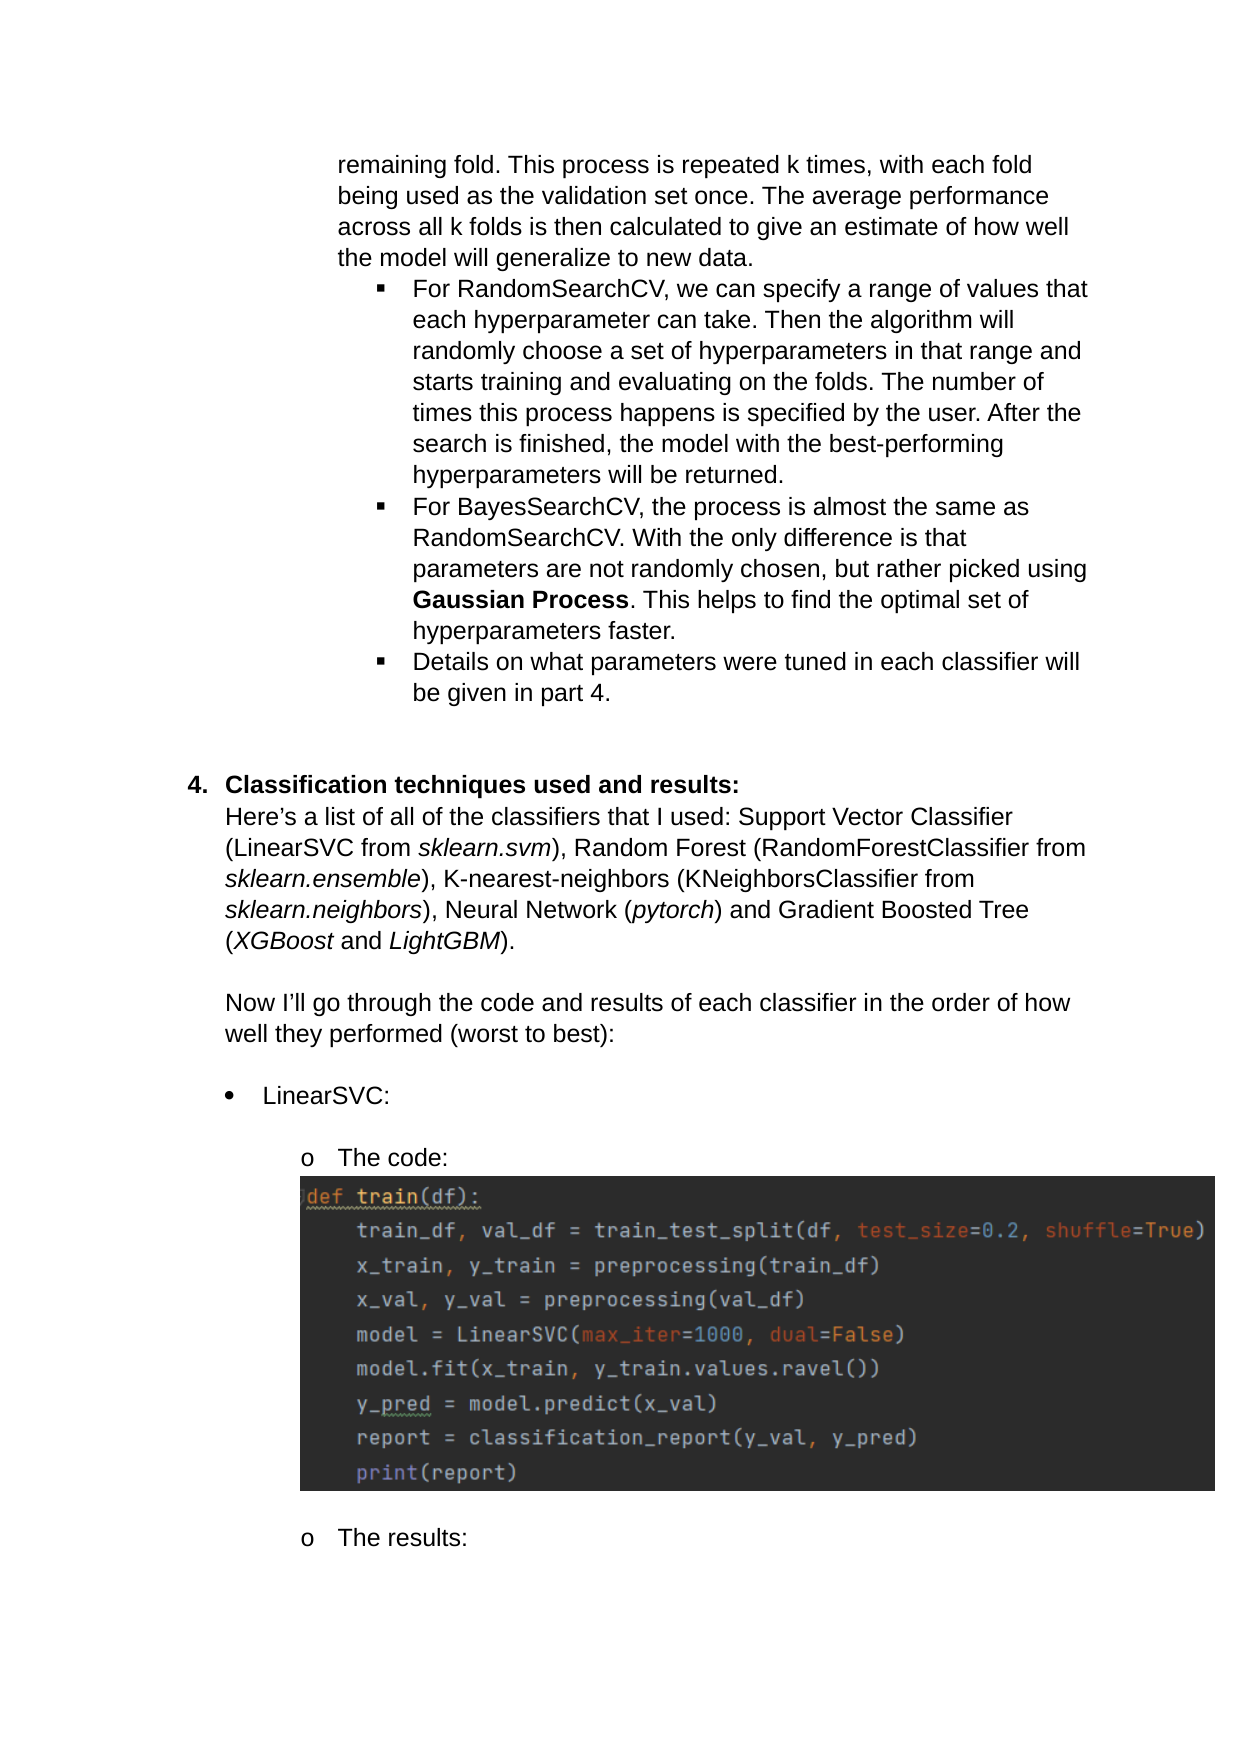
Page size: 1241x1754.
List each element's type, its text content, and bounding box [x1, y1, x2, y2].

list Details on what parameters were tuned in each classifier will be given in part 4. [375, 647, 1090, 707]
picture [300, 1176, 1215, 1491]
list The results: [300, 1523, 1090, 1554]
list For BayesSearchCV, the process is almost the same as RandomSearchCV. With the only difference is that parameters are not randomly chosen, but rather picked using Gaussian Process. This helps to find the optimal set of hyperparameters faster. [375, 492, 1090, 644]
list LinearSVC: [225, 1081, 1090, 1110]
list For RandomSearchCV, we can specify a range of values that each hyperparameter can take. Then the algorithm will randomly choose a set of hyperparameters in that range and starts training and evaluating on the folds. The number of times this process happens is specified by the user. After the search is finished, the model with the best-performing hyperparameters will be returned. [375, 274, 1090, 489]
list Now I’ll go through the code and results of each classifier in the order of how well they performed (worst to best): [225, 988, 1090, 1047]
list The code: [300, 1143, 1090, 1174]
list Here’s a list of all of the classifiers that I used: Support Vector Classifier (LinearSVC from sklearn.svm), Random Forest (RandomForestClassifier from sklearn.ensemble), K-nearest-neighbors (KNeighborsClassifier from sklearn.neighbors), Neural Network (pytorch) and Gradient Boosted Tree (XGBoost and LightGBM). [225, 801, 1090, 954]
list Classification techniques used and results: [187, 770, 1090, 799]
